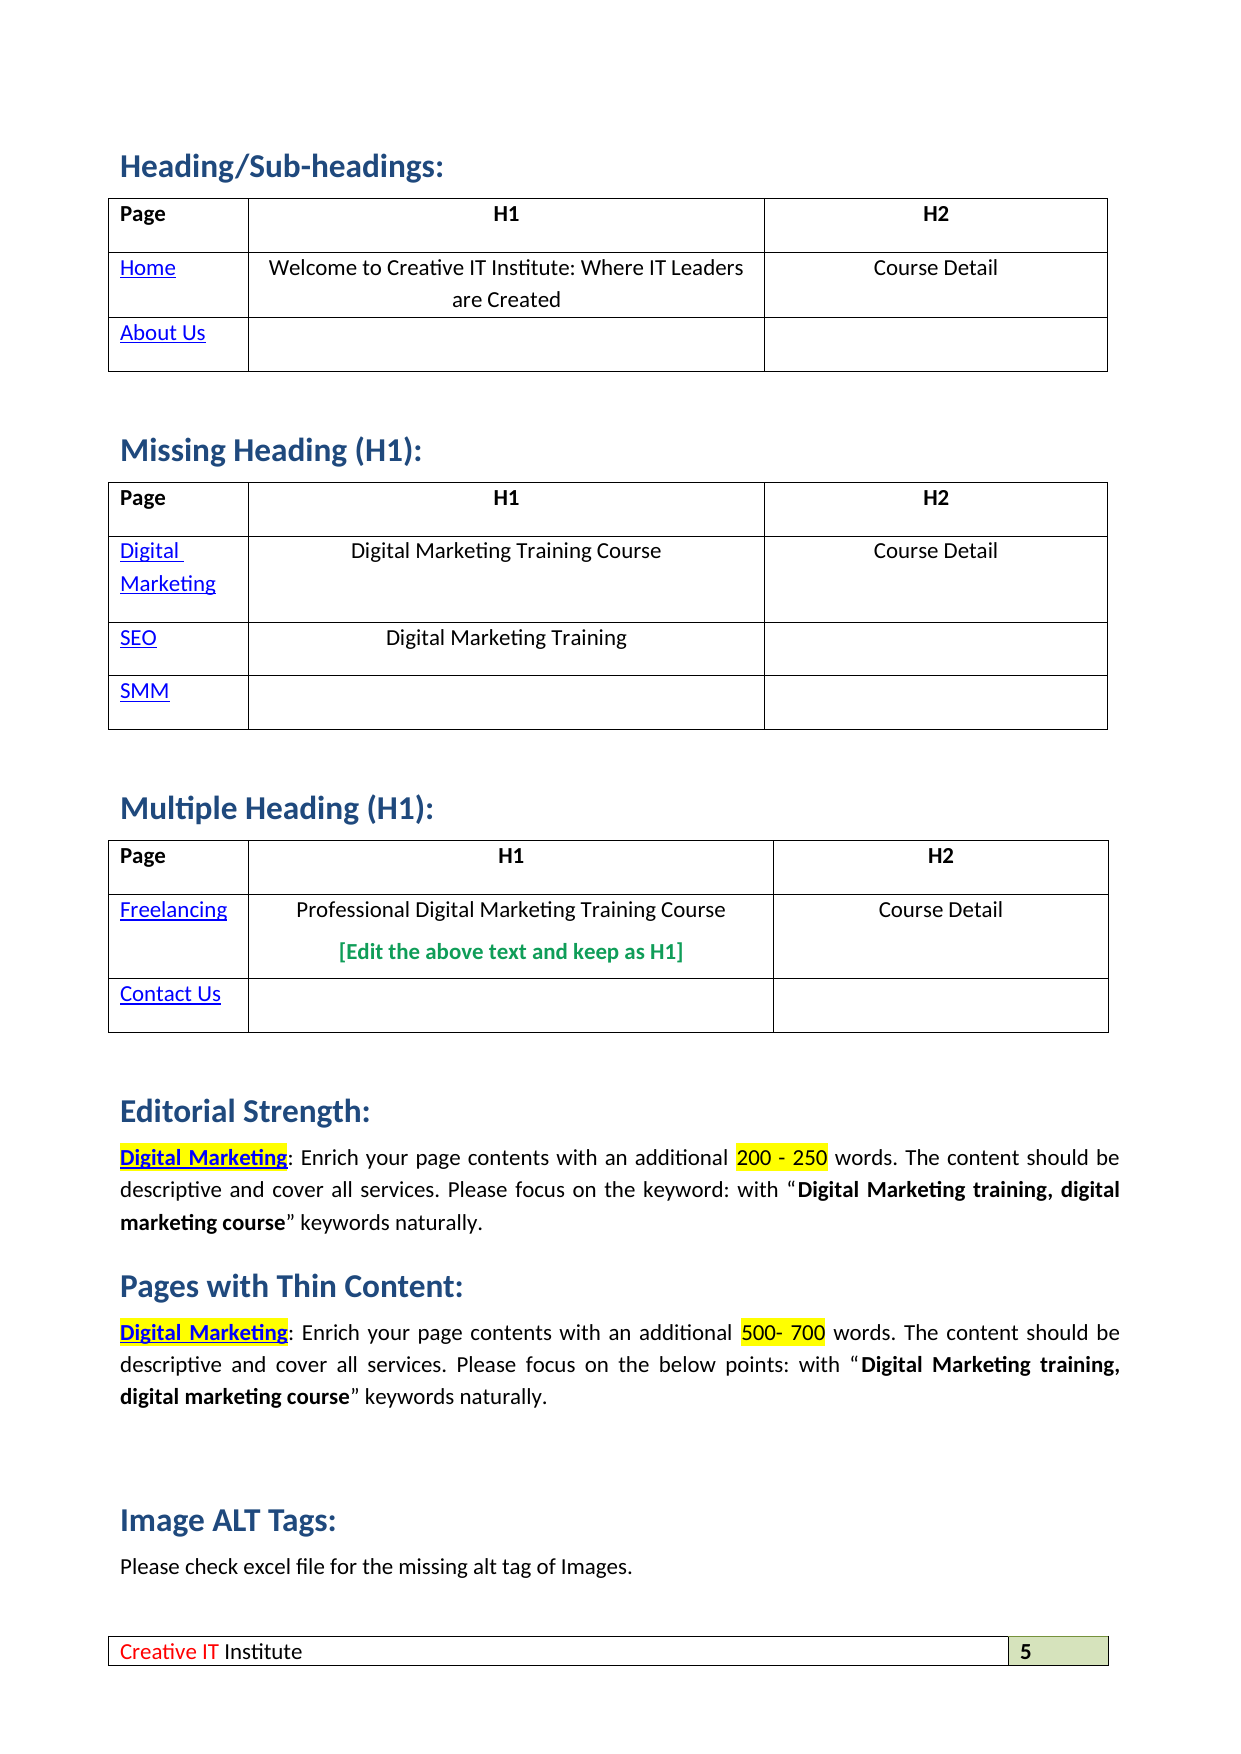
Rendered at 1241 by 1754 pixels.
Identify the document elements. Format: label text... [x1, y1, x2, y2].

table_cell Digital Marketing Training Course [249, 537, 764, 622]
table_header Page [109, 841, 248, 894]
subtitle Multiple Heading (H1): [120, 787, 1120, 828]
table_header H1 [249, 483, 764, 536]
table_header Page [109, 483, 248, 536]
subtitle Pages with Thin Content: [120, 1265, 1120, 1306]
table_cell [249, 676, 764, 729]
table_cell Professional Digital Marketing Training Course [Edit the above text and keep as H1] [249, 895, 773, 978]
text Please check excel file for the missing alt tag of Images. [120, 1552, 1120, 1580]
table_cell SMM [109, 676, 248, 729]
table_cell [765, 318, 1107, 371]
table_cell [249, 318, 764, 371]
table_header H1 [249, 841, 773, 894]
table_cell SEO [109, 623, 248, 675]
table_header H2 [765, 483, 1107, 536]
table_cell Contact Us [109, 979, 248, 1032]
table_cell Course Detail [774, 895, 1108, 978]
table_cell [249, 979, 773, 1032]
table_cell [765, 623, 1107, 675]
table_header H2 [774, 841, 1108, 894]
table_header H2 [765, 199, 1107, 252]
text Digital Marketing: Enrich your page contents with an additional 500- 700 words. The content should be descriptive and cover all services. Please focus on the below points: with “Digital Marketing training, digital marketing course” keywords naturally. [120, 1318, 1120, 1410]
table_cell Freelancing [109, 895, 248, 978]
subtitle Editorial Strength: [120, 1090, 1120, 1131]
table_cell About Us [109, 318, 248, 371]
table_cell [765, 676, 1107, 729]
table_cell Home [109, 253, 248, 317]
table_cell Course Detail [765, 253, 1107, 317]
subtitle Heading/Sub-headings: [120, 145, 1120, 186]
table_cell Welcome to Creative IT Institute: Where IT Leaders are Created [249, 253, 764, 317]
text Digital Marketing: Enrich your page contents with an additional 200 - 250 words. The content should be descriptive and cover all services. Please focus on the keyword: with “Digital Marketing training, digital marketing course” keywords naturally. [120, 1143, 1120, 1236]
table_header Page [109, 199, 248, 252]
table_cell Course Detail [765, 537, 1107, 622]
table_cell [774, 979, 1108, 1032]
subtitle Missing Heading (H1): [120, 429, 1120, 469]
table_header H1 [249, 199, 764, 252]
table_cell Digital Marketing [109, 537, 248, 622]
table_cell Digital Marketing Training [249, 623, 764, 675]
subtitle Image ALT Tags: [120, 1499, 1120, 1540]
